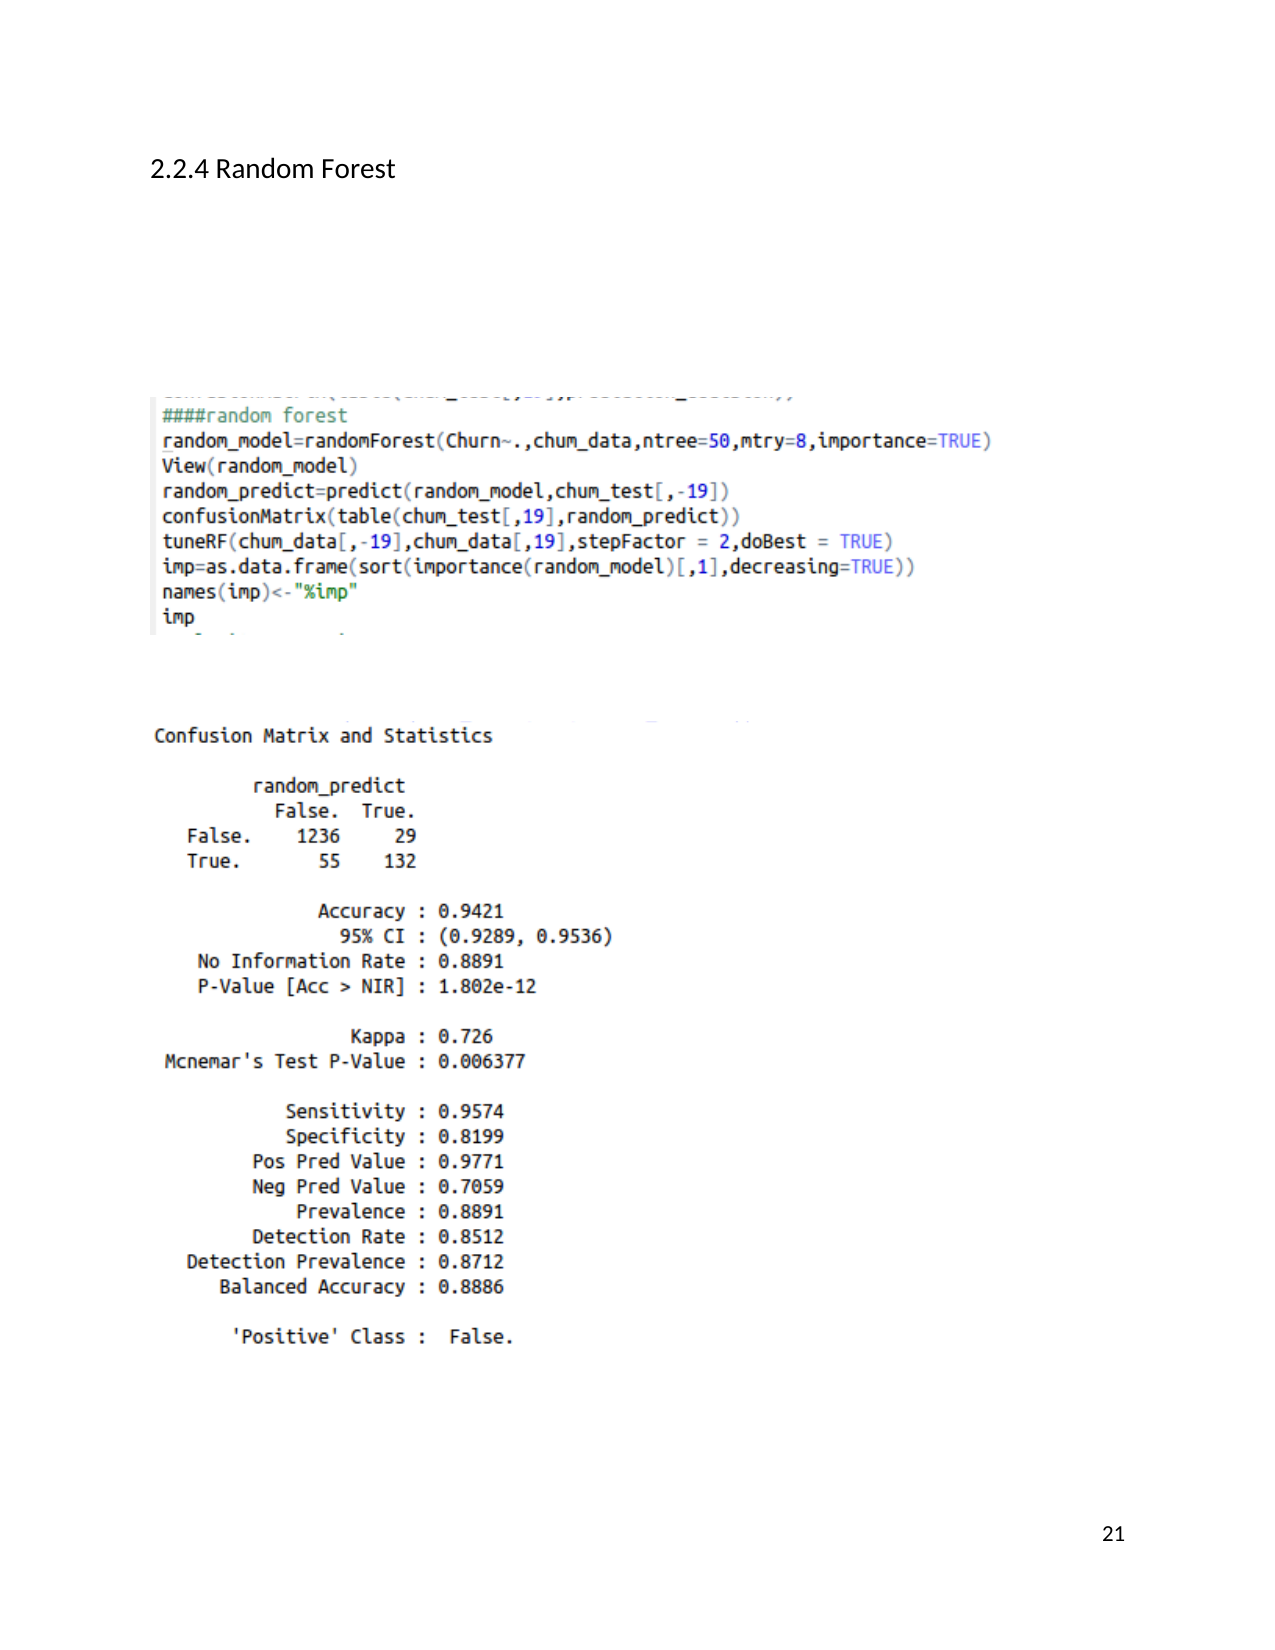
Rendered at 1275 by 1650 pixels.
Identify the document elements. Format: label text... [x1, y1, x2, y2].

text 2.2.4 Random Forest [150, 150, 1125, 186]
picture [150, 397, 1021, 635]
picture [150, 721, 749, 1372]
